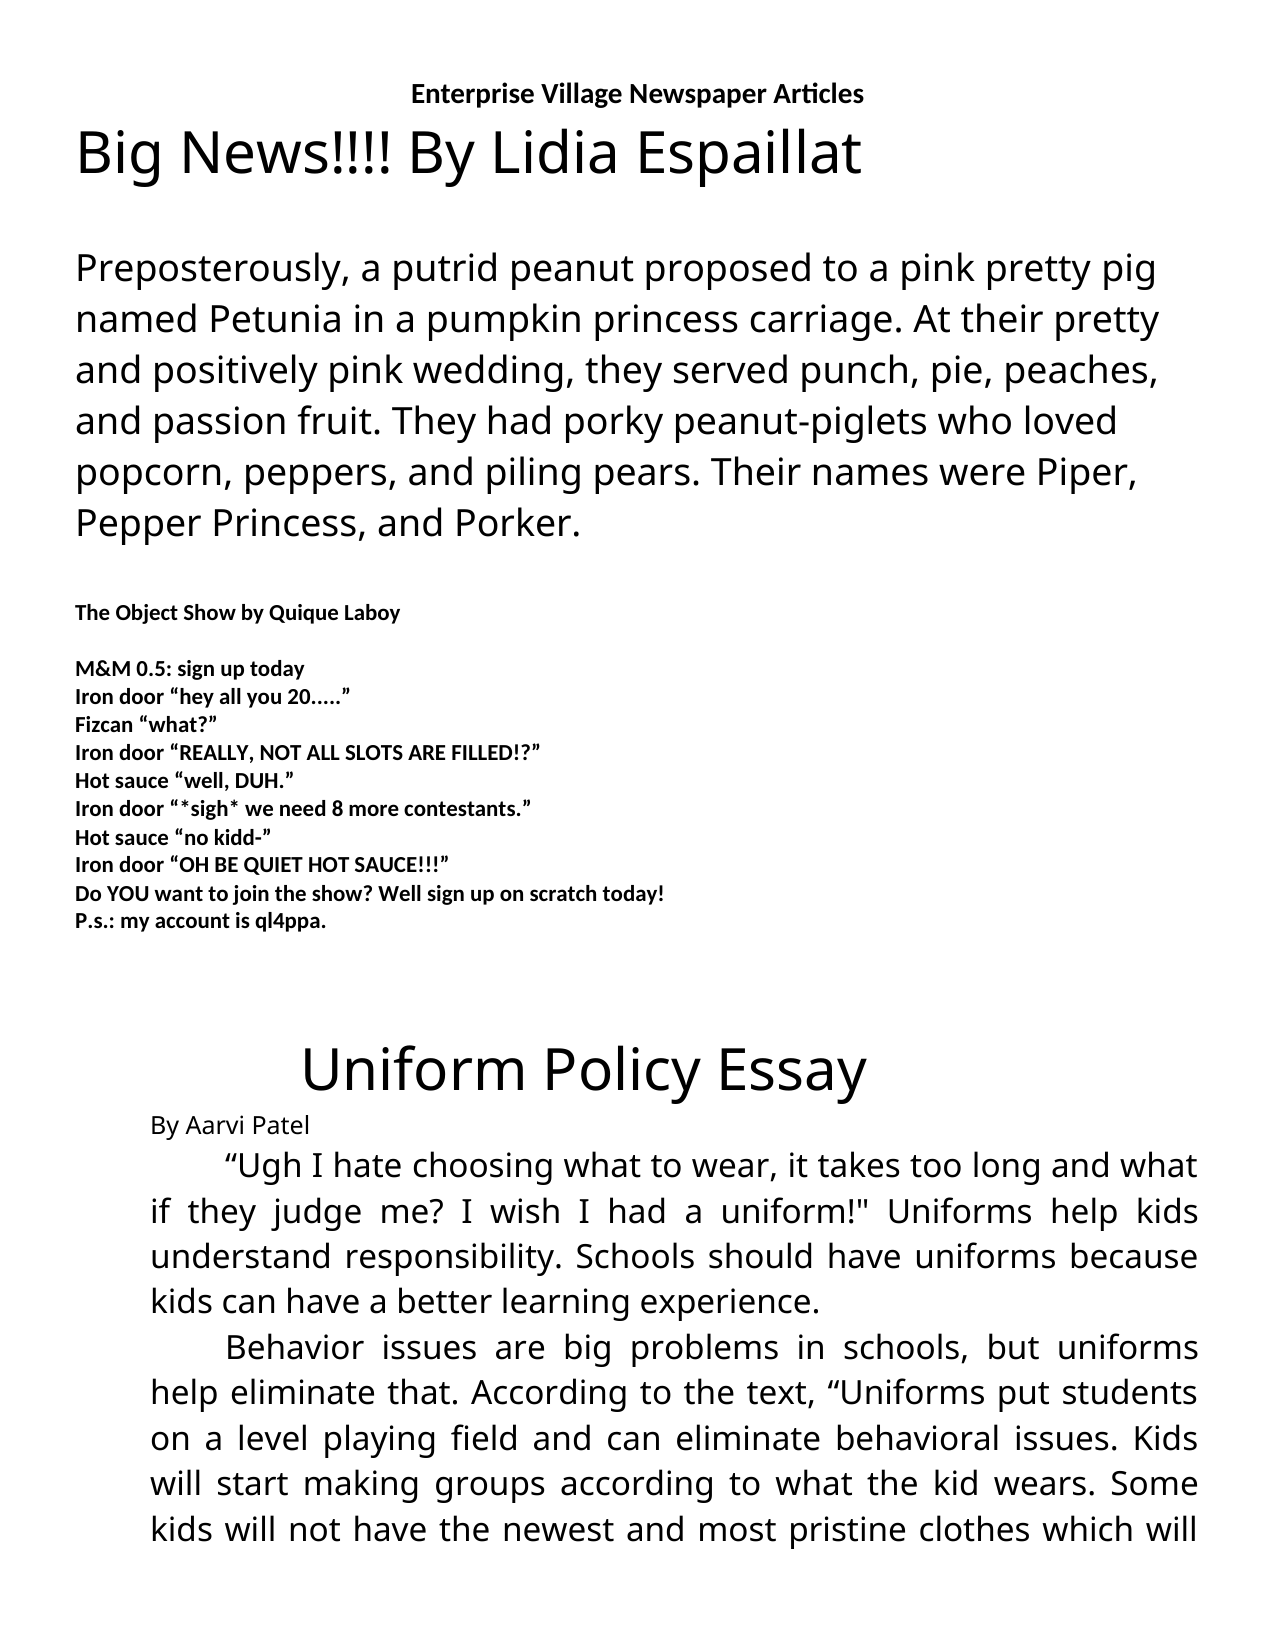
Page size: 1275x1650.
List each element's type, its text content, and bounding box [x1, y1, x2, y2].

text M&M 0.5: sign up today [75, 654, 1200, 682]
text Iron door “*sigh* we need 8 more contestants.” [75, 794, 1200, 823]
text Preposterously, a putrid peanut proposed to a pink pretty pig named Petunia in a pumpkin princess carriage. At their pretty and positively pink wedding, they served punch, pie, peaches, and passion fruit. They had porky peanut-piglets who loved popcorn, peppers, and piling pears. Their names were Piper, Pepper Princess, and Porker. [75, 241, 1200, 547]
text Iron door “hey all you 20.....” [75, 682, 1200, 711]
text By Aarvi Patel [150, 1108, 1200, 1142]
text The Object Show by Quique Laboy [75, 598, 1200, 626]
text Iron door “OH BE QUIET HOT SAUCE!!!” [75, 851, 1200, 879]
text Hot sauce “no kidd-” [75, 823, 1200, 851]
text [150, 1324, 1200, 1551]
text Do YOU want to join the show? Well sign up on scratch today! [75, 879, 1200, 907]
text P.s.: my account is ql4ppa. [75, 907, 1200, 935]
text Big News!!!! By Lidia Espaillat [75, 111, 1200, 190]
text Iron door “REALLY, NOT ALL SLOTS ARE FILLED!?” [75, 738, 1200, 767]
text “Ugh I hate choosing what to wear, it takes too long and what if they judge me? I wish I had a uniform!" Uniforms help kids understand responsibility. Schools should have uniforms because kids can have a better learning experience. [150, 1142, 1200, 1324]
text Uniform Policy Essay [300, 1028, 1200, 1108]
text Fizcan “what?” [75, 711, 1200, 738]
text Hot sauce “well, DUH.” [75, 767, 1200, 794]
